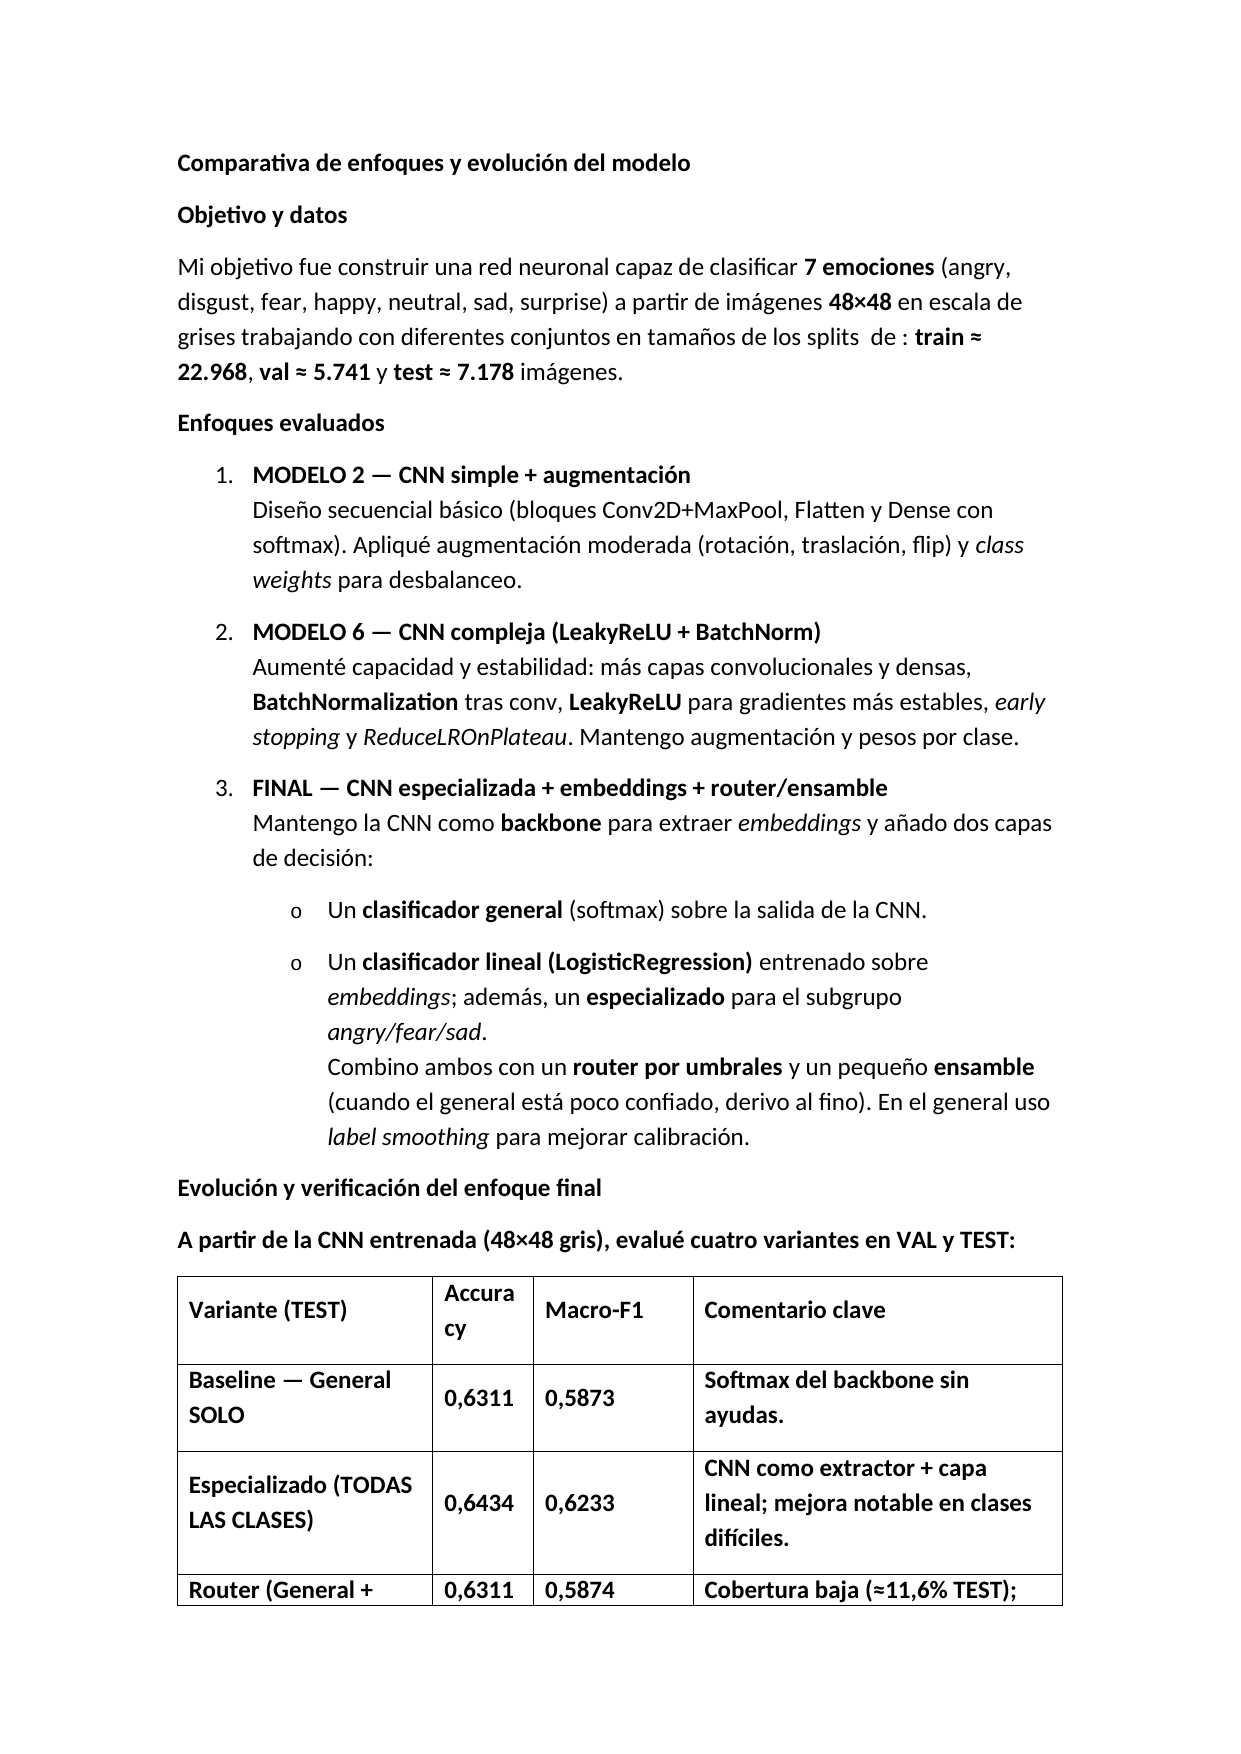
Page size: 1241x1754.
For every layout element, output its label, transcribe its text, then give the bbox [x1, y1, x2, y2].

text Objetivo y datos [177, 199, 1063, 230]
table_cell 0,6311 [433, 1575, 533, 1605]
text Enfoques evaluados [177, 408, 1063, 438]
table_cell 0,6233 [534, 1452, 693, 1573]
table_cell Baseline — General SOLO [178, 1365, 432, 1451]
table_cell 0,6434 [433, 1452, 533, 1573]
table_header Variante (TEST) [178, 1277, 432, 1363]
list Un clasificador general (softmax) sobre la salida de la CNN. [290, 894, 1063, 925]
text Evolución y verificación del enfoque final [177, 1173, 1063, 1203]
text Comparativa de enfoques y evolución del modelo [177, 148, 1063, 178]
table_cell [694, 1575, 1062, 1605]
table_cell 0,5873 [534, 1365, 693, 1451]
list FINAL — CNN especializada + embeddings + router/ensamble Mantengo la CNN como backbone para extraer embeddings y añado dos capas de decisión: [215, 773, 1063, 873]
text Mi objetivo fue construir una red neuronal capaz de clasificar 7 emociones (angry, disgust, fear, happy, neutral, sad, surprise) a partir de imágenes 48×48 en escala de grises trabajando con diferentes conjuntos en tamaños de los splits de : train ≈ 22.968, val ≈ 5.741 y test ≈ 7.178 imágenes. [177, 251, 1063, 386]
table_header Accuracy [433, 1277, 533, 1363]
table_cell 0,6311 [433, 1365, 533, 1451]
list Un clasificador lineal (LogisticRegression) entrenado sobre embeddings; además, un especializado para el subgrupo angry/fear/sad. Combino ambos con un router por umbrales y un pequeño ensamble (cuando el general está poco confiado, derivo al fino). En el general uso label smoothing para mejorar calibración. [290, 946, 1063, 1151]
table_header Macro-F1 [534, 1277, 693, 1363]
table_cell 0,5874 [534, 1575, 693, 1605]
table_cell CNN como extractor + capa lineal; mejora notable en clases difíciles. [694, 1452, 1062, 1573]
table_cell Especializado (TODAS LAS CLASES) [178, 1452, 432, 1573]
table_header Comentario clave [694, 1277, 1062, 1363]
list MODELO 2 — CNN simple + augmentación Diseño secuencial básico (bloques Conv2D+MaxPool, Flatten y Dense con softmax). Apliqué augmentación moderada (rotación, traslación, flip) y class weights para desbalanceo. [215, 459, 1063, 595]
list MODELO 6 — CNN compleja (LeakyReLU + BatchNorm) Aumenté capacidad y estabilidad: más capas convolucionales y densas, BatchNormalization tras conv, LeakyReLU para gradientes más estables, early stopping y ReduceLROnPlateau. Mantengo augmentación y pesos por clase. [215, 616, 1063, 751]
text A partir de la CNN entrenada (48×48 gris), evalué cuatro variantes en VAL y TEST: [177, 1224, 1063, 1255]
table_cell Softmax del backbone sin ayudas. [694, 1365, 1062, 1451]
table_cell Router (General + Fino subset) [178, 1575, 432, 1605]
